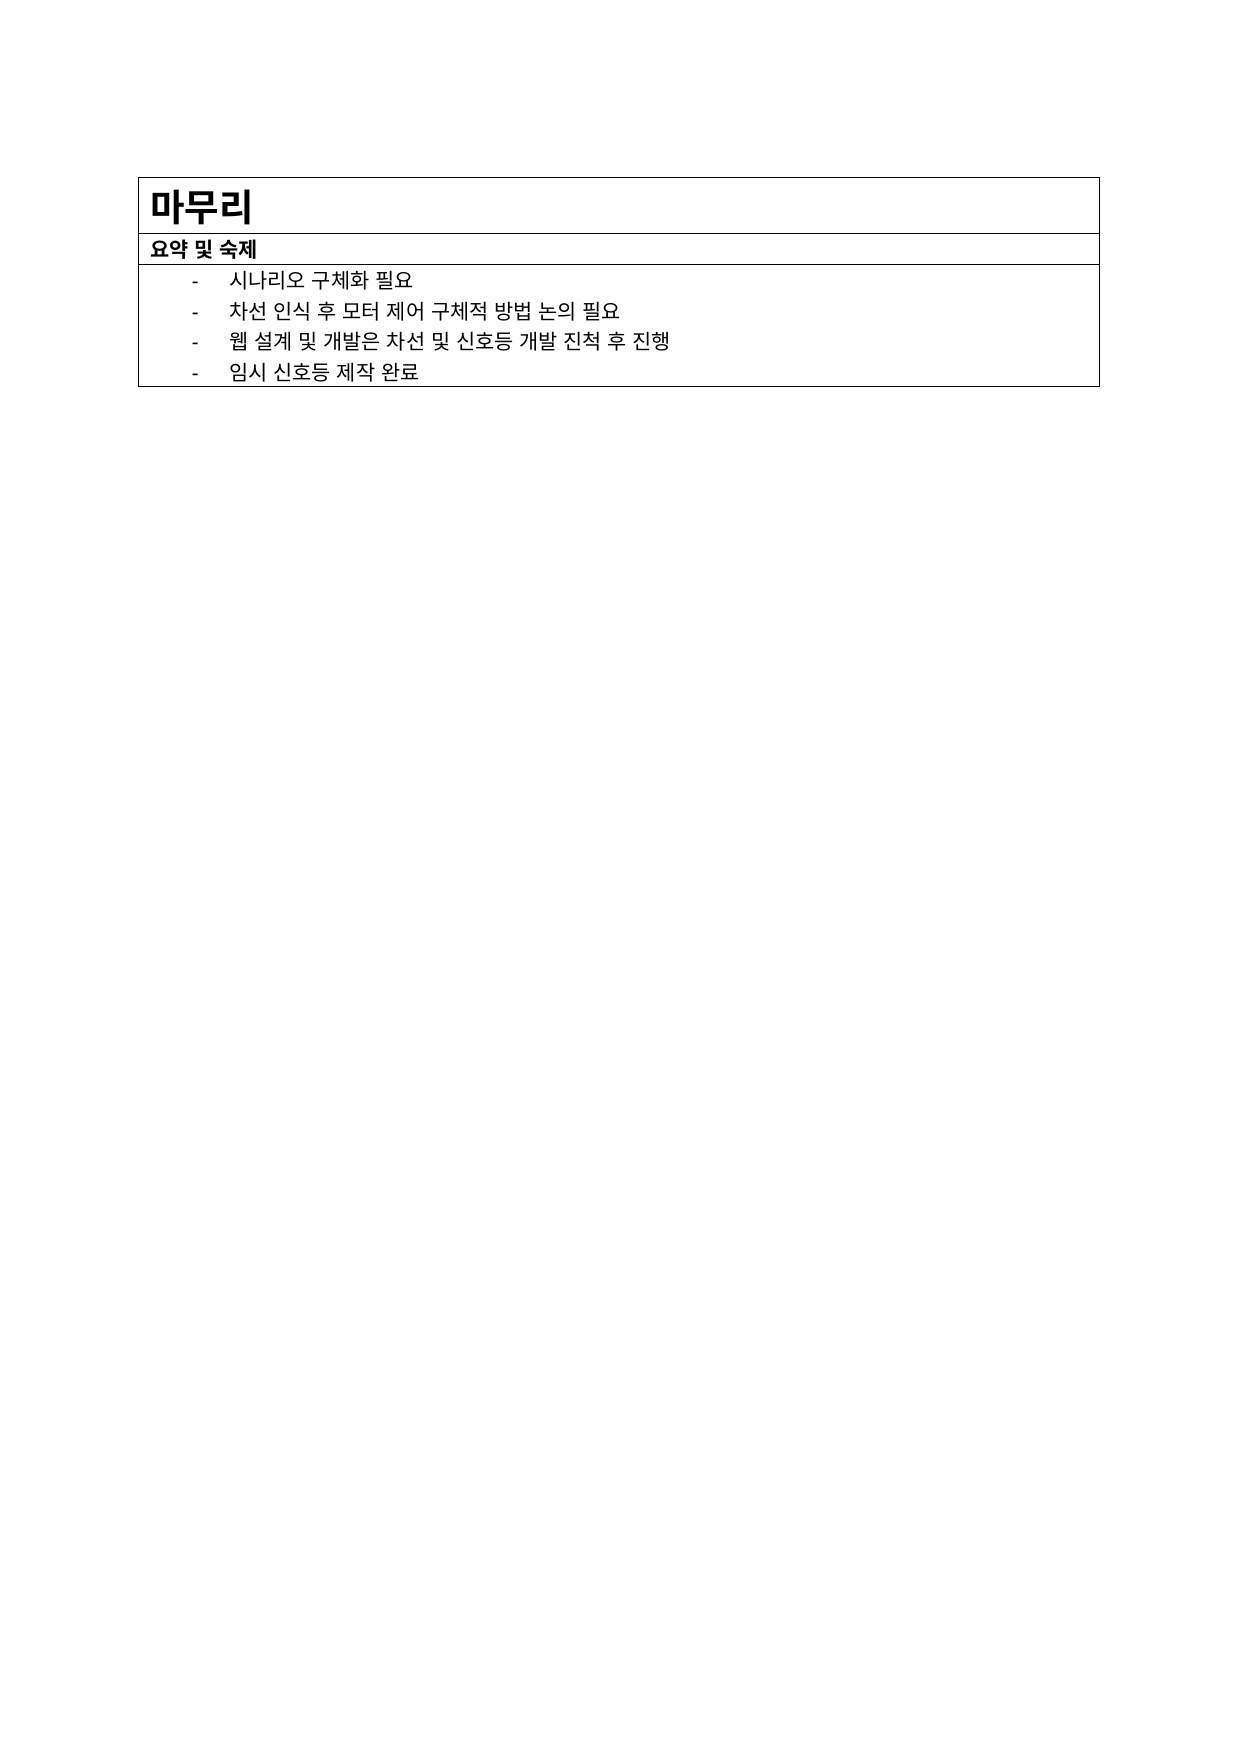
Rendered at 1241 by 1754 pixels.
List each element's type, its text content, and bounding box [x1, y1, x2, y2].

table_cell 시나리오 구체화 필요 차선 인식 후 모터 제어 구체적 방법 논의 필요 웹 설계 및 개발은 차선 및 신호등 개발 진척 후 진행 임시 신호등 제작 완료 [139, 265, 1099, 386]
table_header 마무리 [139, 178, 1099, 232]
table_cell 요약 및 숙제 [139, 234, 1099, 264]
